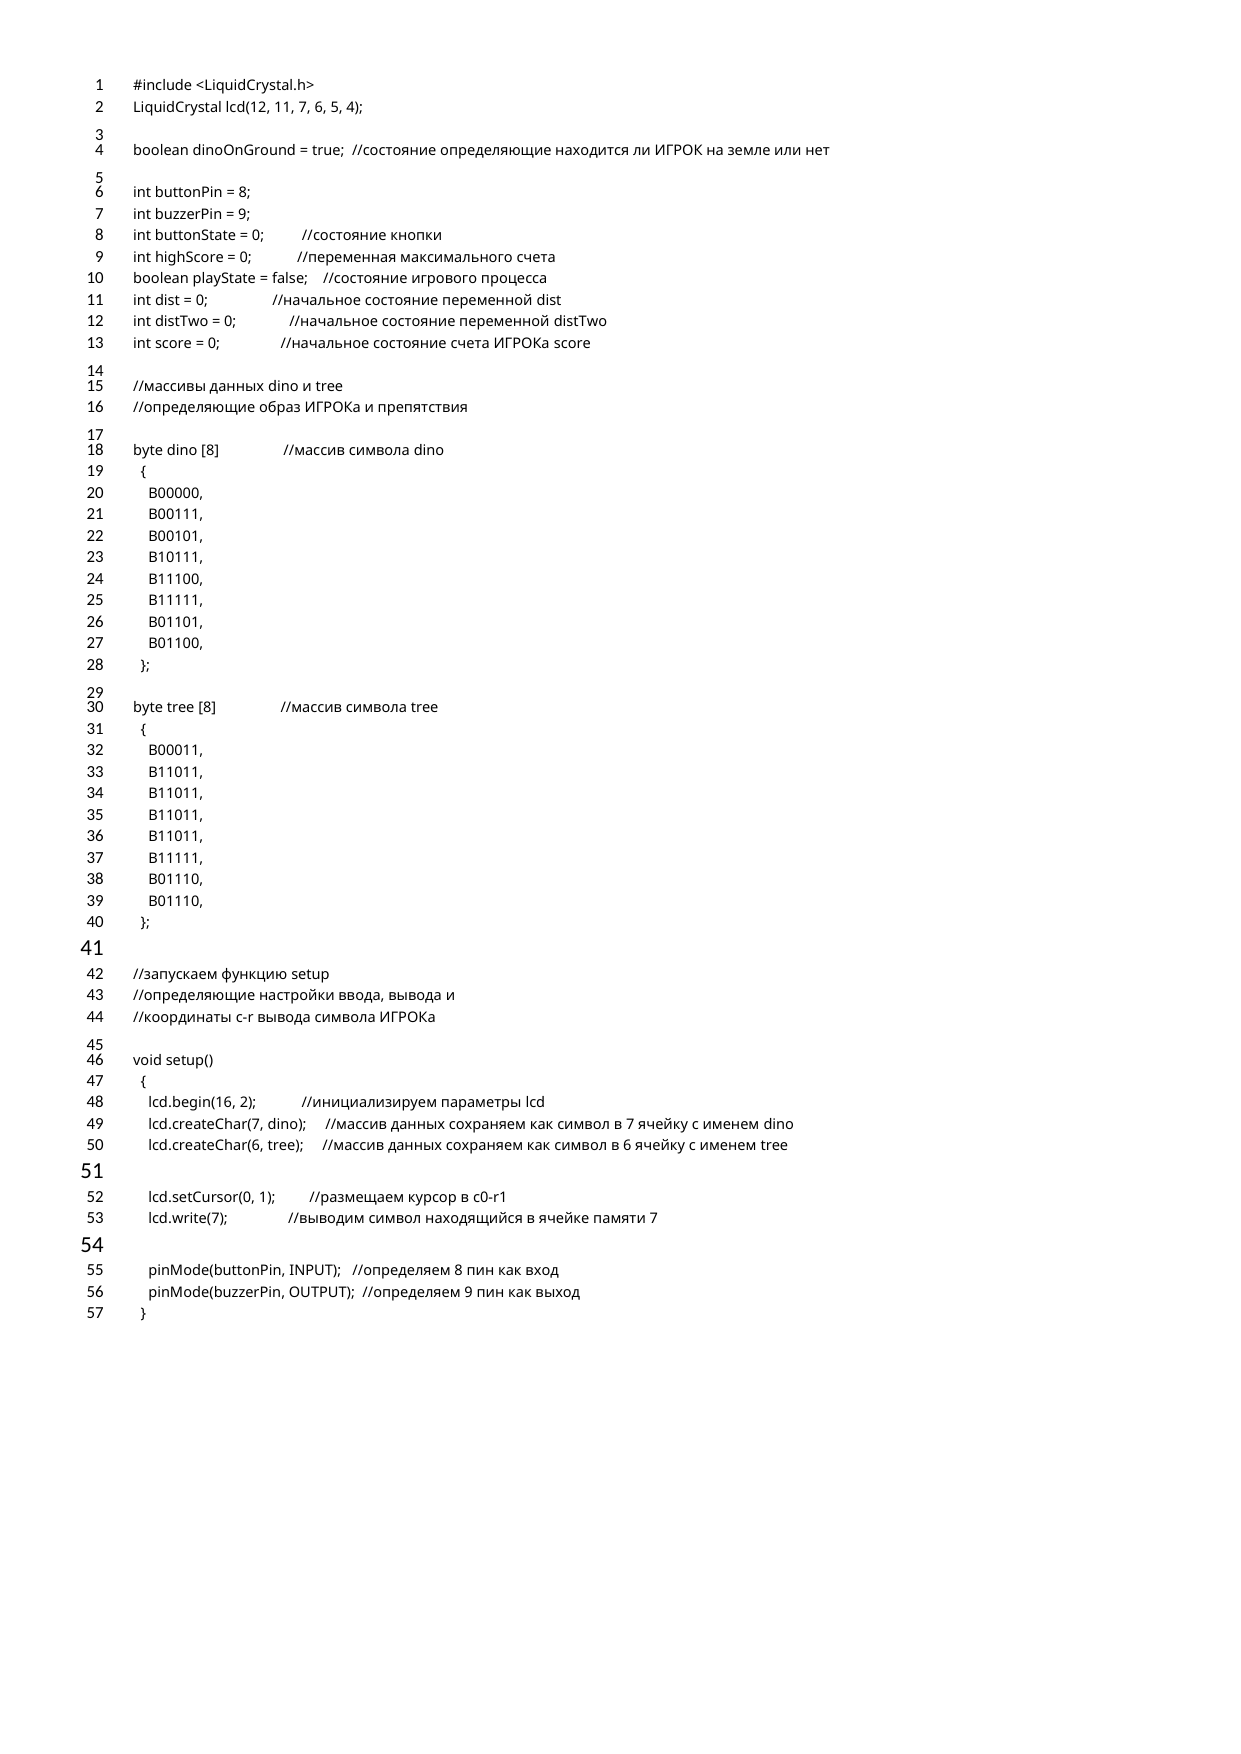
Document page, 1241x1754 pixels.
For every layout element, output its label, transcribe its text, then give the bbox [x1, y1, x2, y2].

text B00101, [133, 526, 1165, 546]
text void setup() [133, 1049, 1165, 1069]
text lcd.setCursor(0, 1); //размещаем курсор в c0-r1 [133, 1187, 1165, 1207]
text int score = 0; //начальное состояние счета ИГРОКа score [133, 332, 1165, 352]
text B11011, [133, 804, 1165, 824]
text lcd.write(7); //выводим символ находящийся в ячейке памяти 7 [133, 1208, 1165, 1228]
text lcd.begin(16, 2); //инициализируем параметры lcd [133, 1092, 1165, 1112]
text int buzzerPin = 9; [133, 204, 1165, 224]
text #include <LiquidCrystal.h> [133, 75, 1165, 95]
text B01100, [133, 633, 1165, 653]
text pinMode(buzzerPin, OUTPUT); //определяем 9 пин как выход [133, 1281, 1165, 1301]
text B11111, [133, 590, 1165, 610]
text //запускаем функцию setup [133, 963, 1165, 983]
text B01110, [133, 890, 1165, 910]
text B00011, [133, 740, 1165, 760]
text lcd.createChar(7, dino); //массив данных сохраняем как символ в 7 ячейку с именем dino [133, 1114, 1165, 1134]
text B00000, [133, 483, 1165, 503]
text B01101, [133, 611, 1165, 631]
text B01110, [133, 869, 1165, 889]
text boolean playState = false; //состояние игрового процесса [133, 268, 1165, 288]
text boolean dinoOnGround = true; //состояние определяющие находится ли ИГРОК на земле или нет [133, 139, 1165, 159]
text { [133, 461, 1165, 481]
text //определяющие образ ИГРОКа и препятствия [133, 397, 1165, 417]
text } [133, 1303, 1165, 1323]
text { [133, 1071, 1165, 1091]
text int distTwo = 0; //начальное состояние переменной distTwo [133, 311, 1165, 331]
text B11011, [133, 762, 1165, 782]
text { [133, 719, 1165, 739]
text B11011, [133, 783, 1165, 803]
text int buttonState = 0; //состояние кнопки [133, 225, 1165, 245]
text int dist = 0; //начальное состояние переменной dist [133, 289, 1165, 309]
text //координаты c-r вывода символа ИГРОКа [133, 1006, 1165, 1026]
text //массивы данных dino и tree [133, 375, 1165, 395]
text }; [133, 912, 1165, 932]
text B11111, [133, 847, 1165, 867]
text int buttonPin = 8; [133, 182, 1165, 202]
text B00111, [133, 504, 1165, 524]
text B11100, [133, 568, 1165, 588]
text B10111, [133, 547, 1165, 567]
text }; [133, 654, 1165, 674]
text pinMode(buttonPin, INPUT); //определяем 8 пин как вход [133, 1260, 1165, 1280]
text byte tree [8] //массив символа tree [133, 697, 1165, 717]
text int highScore = 0; //переменная максимального счета [133, 247, 1165, 267]
text LiquidCrystal lcd(12, 11, 7, 6, 5, 4); [133, 96, 1165, 116]
text B11011, [133, 826, 1165, 846]
text //определяющие настройки ввода, вывода и [133, 985, 1165, 1005]
text lcd.createChar(6, tree); //массив данных сохраняем как символ в 6 ячейку с именем tree [133, 1135, 1165, 1155]
text byte dino [8] //массив символа dino [133, 440, 1165, 460]
